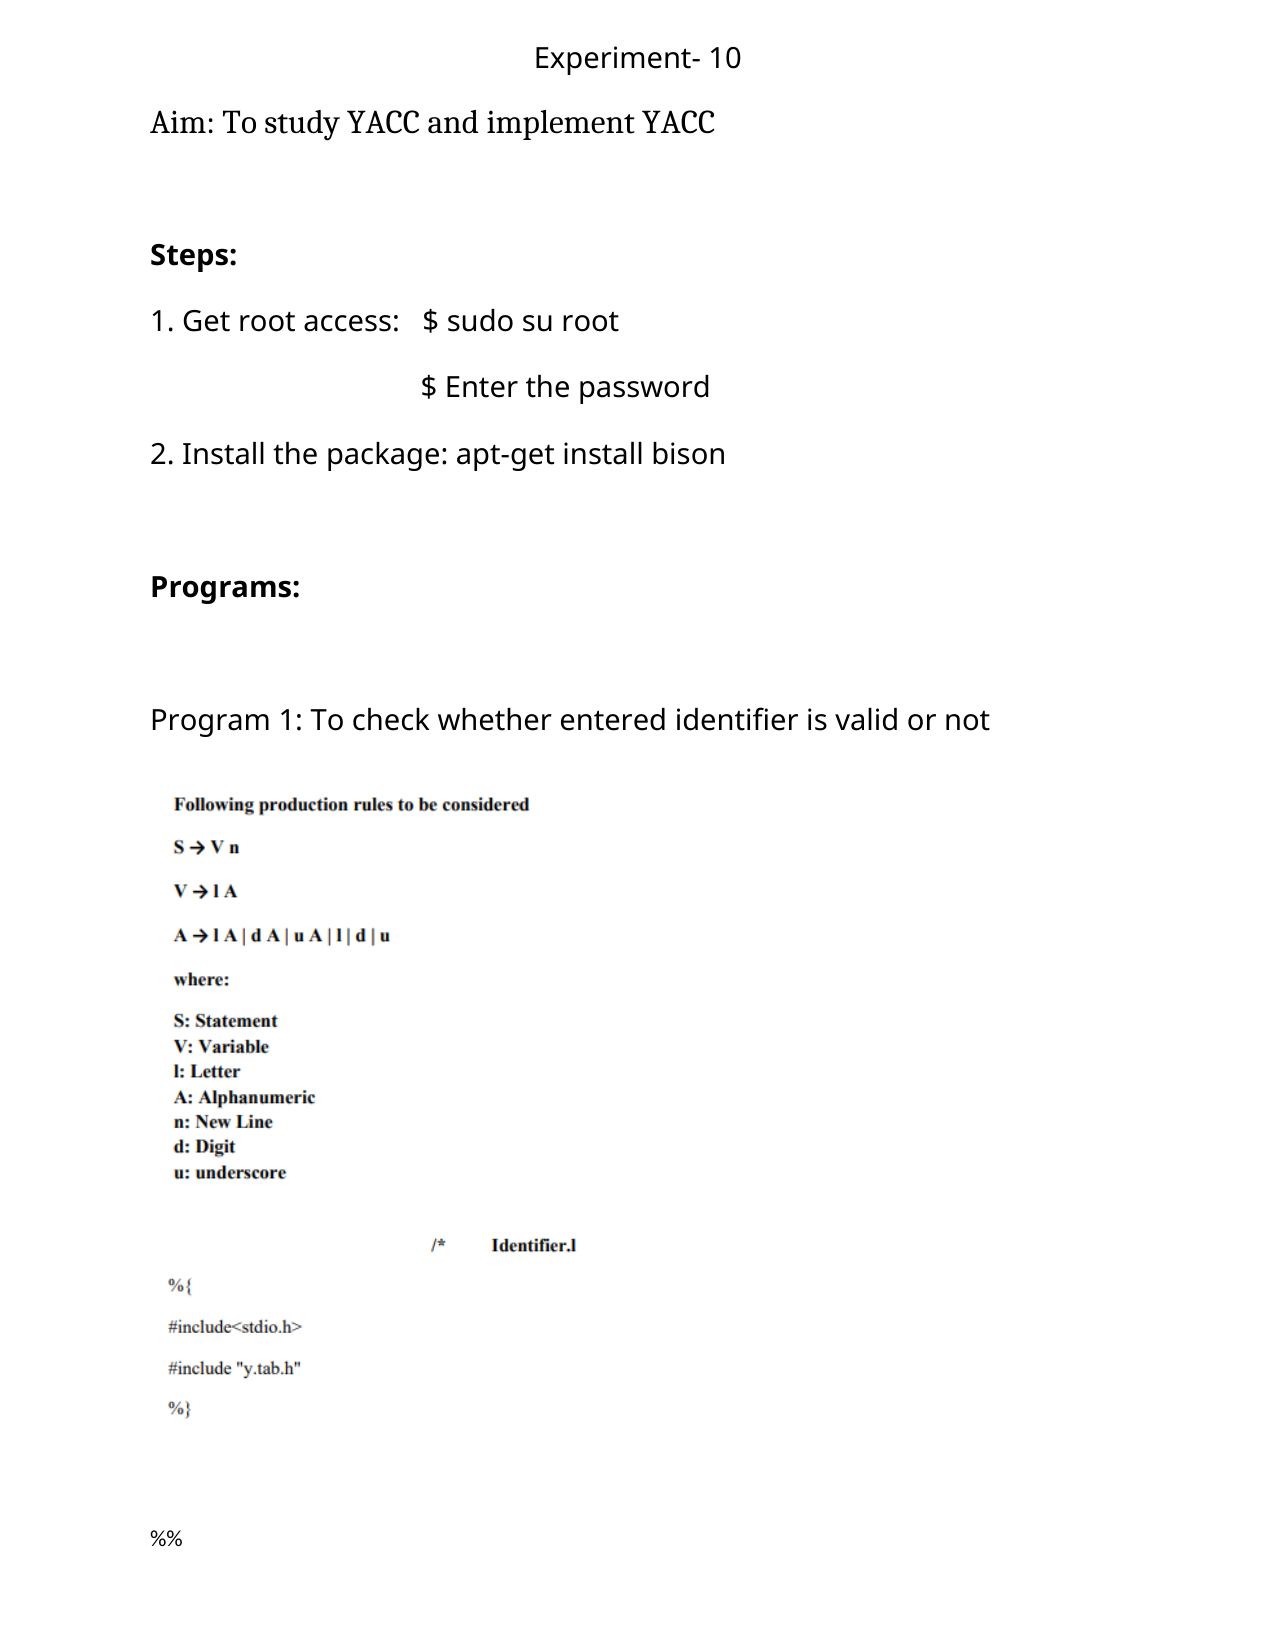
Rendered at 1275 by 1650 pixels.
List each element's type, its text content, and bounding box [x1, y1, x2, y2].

text Aim: To study YACC and implement YACC [150, 104, 1125, 142]
text Steps: [150, 234, 1125, 273]
text 2. Install the package: apt-get install bison [150, 433, 1125, 473]
text $ Enter the password [150, 367, 1125, 406]
picture [150, 765, 596, 1201]
text Program 1: To check whether entered identifier is valid or not [150, 699, 1125, 739]
picture [150, 1225, 664, 1433]
text 1. Get root access: $ sudo su root [150, 300, 1125, 340]
text Programs: [150, 566, 1125, 606]
text %% [150, 1524, 1125, 1552]
text Experiment- 10 [150, 37, 1125, 77]
